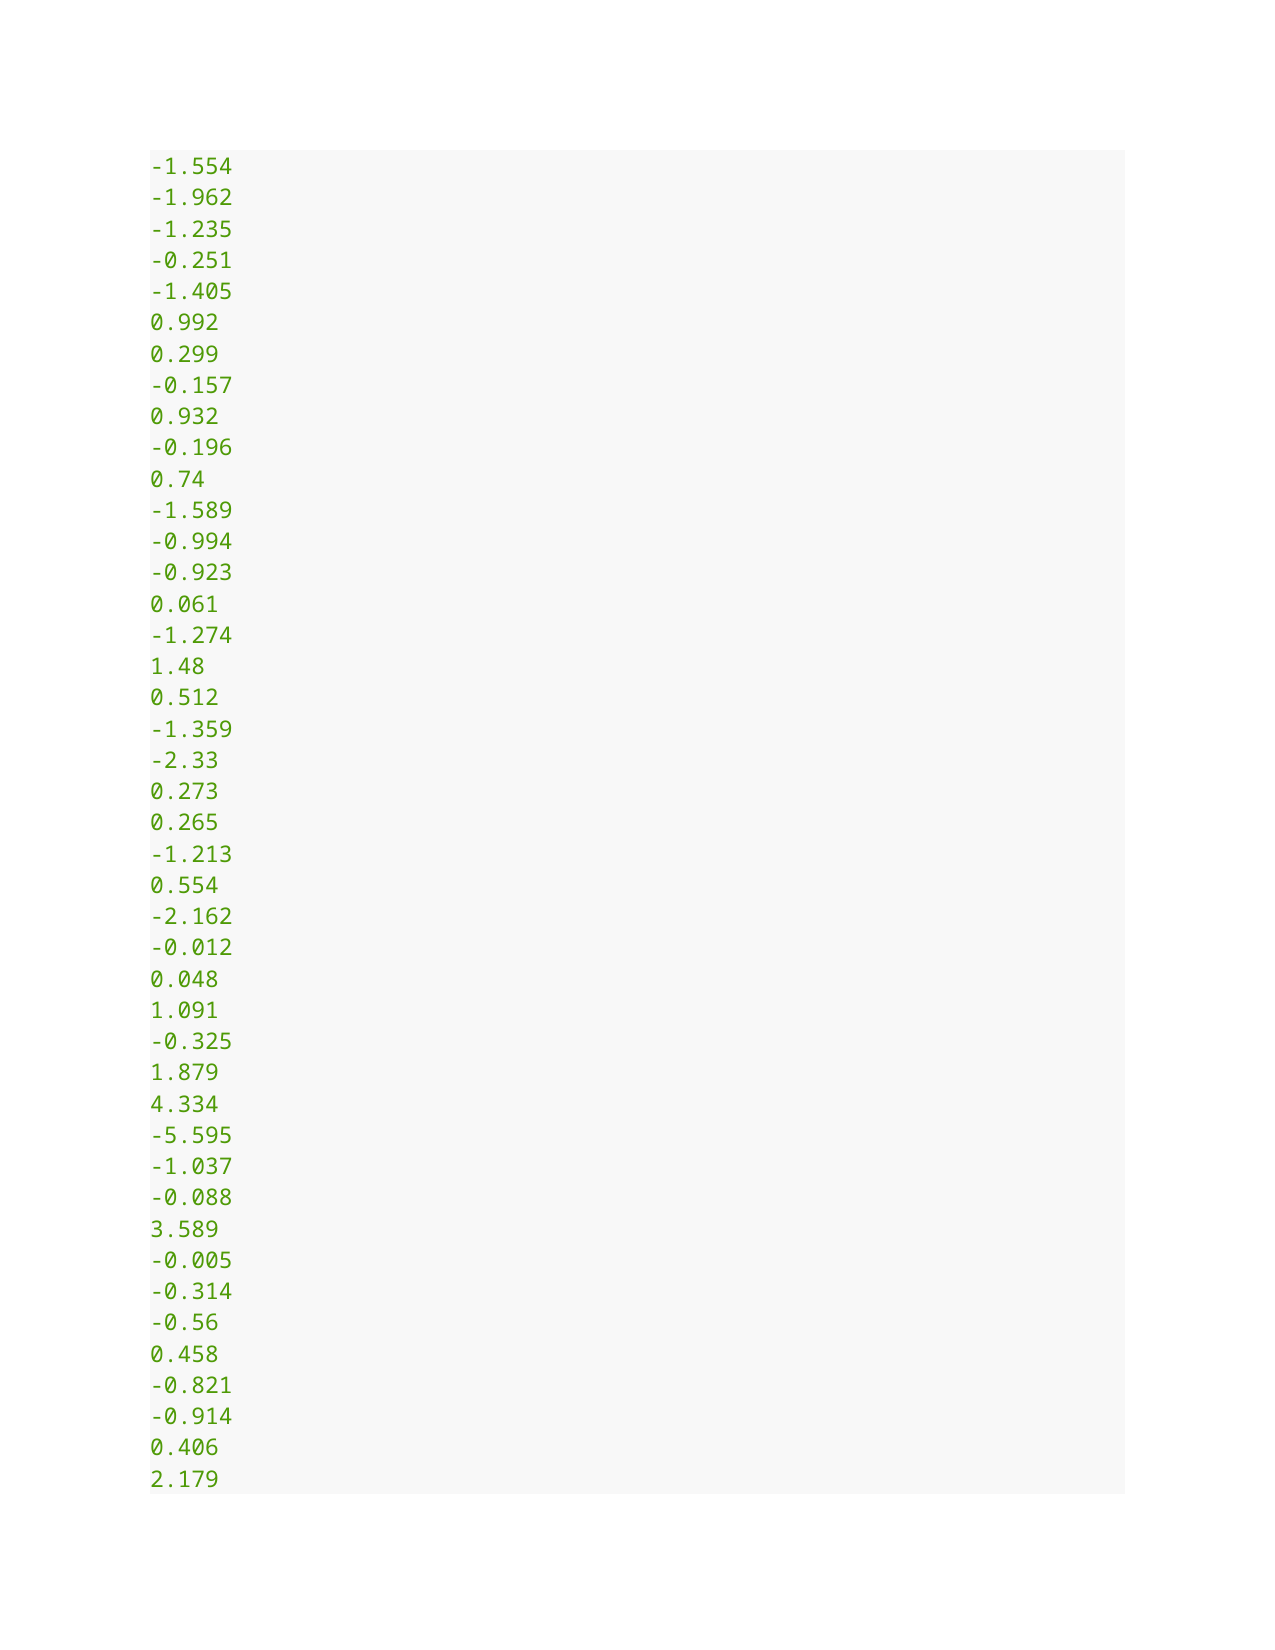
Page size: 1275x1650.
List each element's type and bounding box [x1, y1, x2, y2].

text [150, 150, 1125, 1494]
